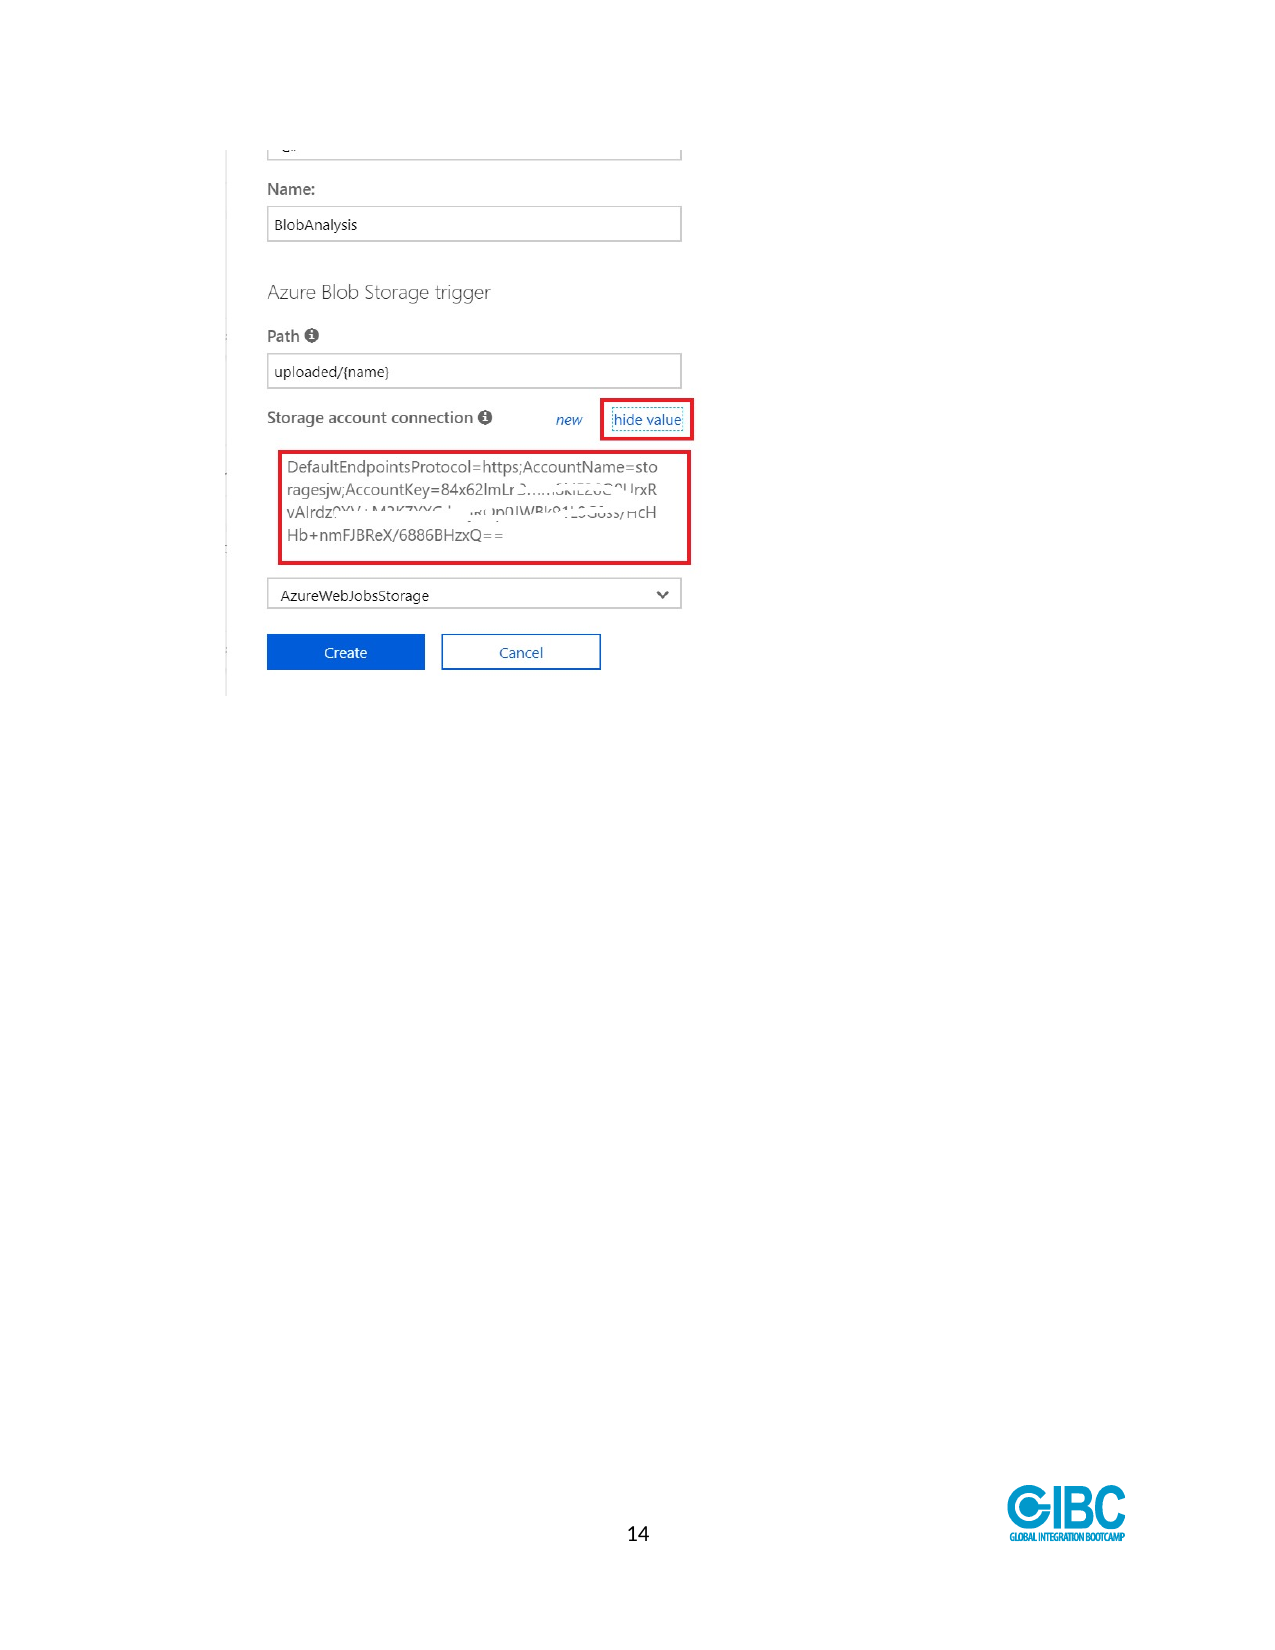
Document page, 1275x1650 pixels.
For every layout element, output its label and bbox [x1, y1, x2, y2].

picture [225, 150, 708, 696]
picture [1113, 1484, 1125, 1493]
picture [1103, 1494, 1125, 1521]
picture [1006, 1484, 1125, 1542]
